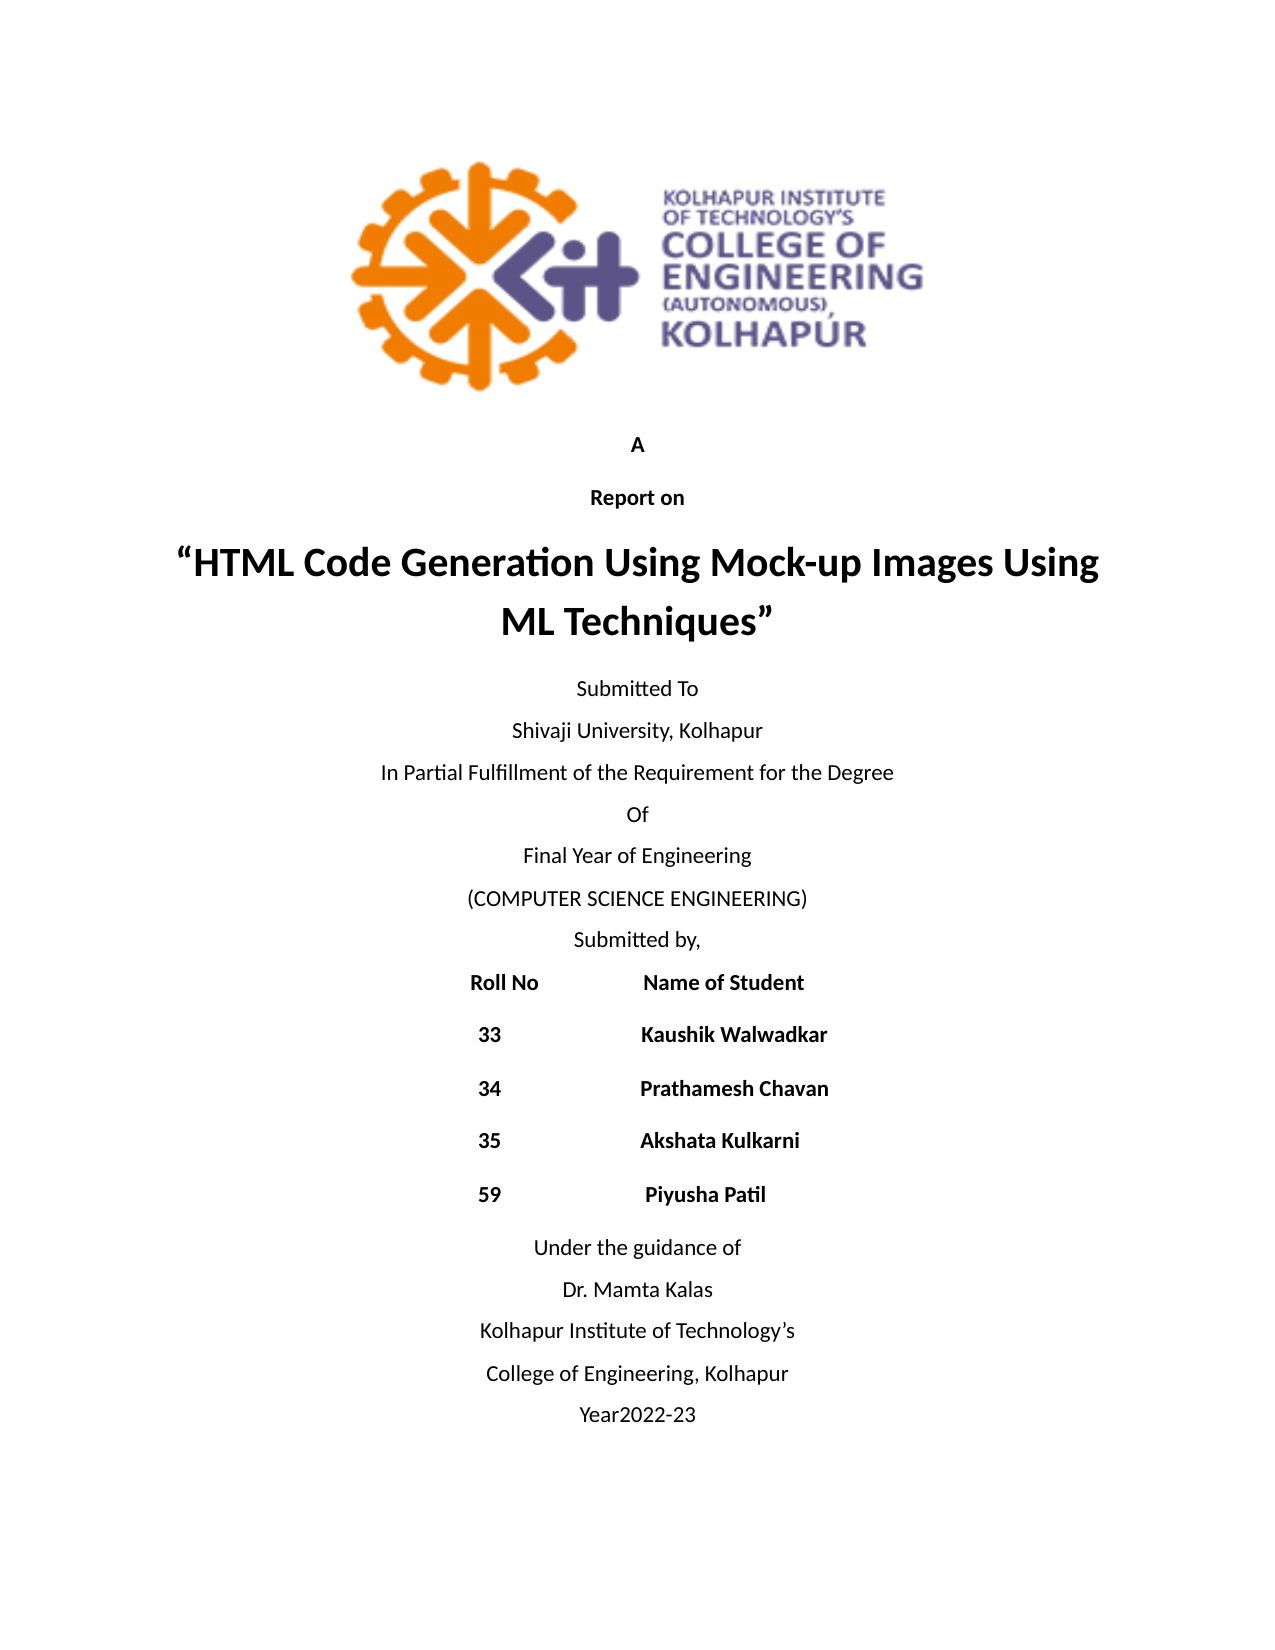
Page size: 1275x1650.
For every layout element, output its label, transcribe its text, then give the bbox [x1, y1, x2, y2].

text Dr. Mamta Kalas [150, 1275, 1125, 1303]
text Kolhapur Institute of Technology’s [150, 1317, 1125, 1345]
text Submitted by, [150, 926, 1125, 954]
text Of [150, 800, 1125, 828]
text College of Engineering, Kolhapur [150, 1359, 1125, 1387]
text Under the guidance of [150, 1233, 1125, 1261]
text Roll No Name of Student [150, 968, 1125, 996]
text Final Year of Engineering [150, 842, 1125, 870]
text “HTML Code Generation Using Mock-up Images Using ML Techniques” [150, 536, 1125, 645]
text Year2022-23 [150, 1401, 1125, 1429]
text A [150, 430, 1125, 458]
text Submitted To [150, 674, 1125, 702]
text Report on [150, 483, 1125, 511]
text 35 Akshata Kulkarni [150, 1127, 1125, 1155]
picture [332, 150, 943, 405]
text 33 Kaushik Walwadkar [150, 1021, 1125, 1049]
text 59 Piyusha Patil [150, 1180, 1125, 1208]
text In Partial Fulfillment of the Requirement for the Degree [150, 758, 1125, 786]
text 34 Prathamesh Chavan [150, 1074, 1125, 1102]
text (COMPUTER SCIENCE ENGINEERING) [150, 884, 1125, 912]
text Shivaji University, Kolhapur [150, 716, 1125, 744]
